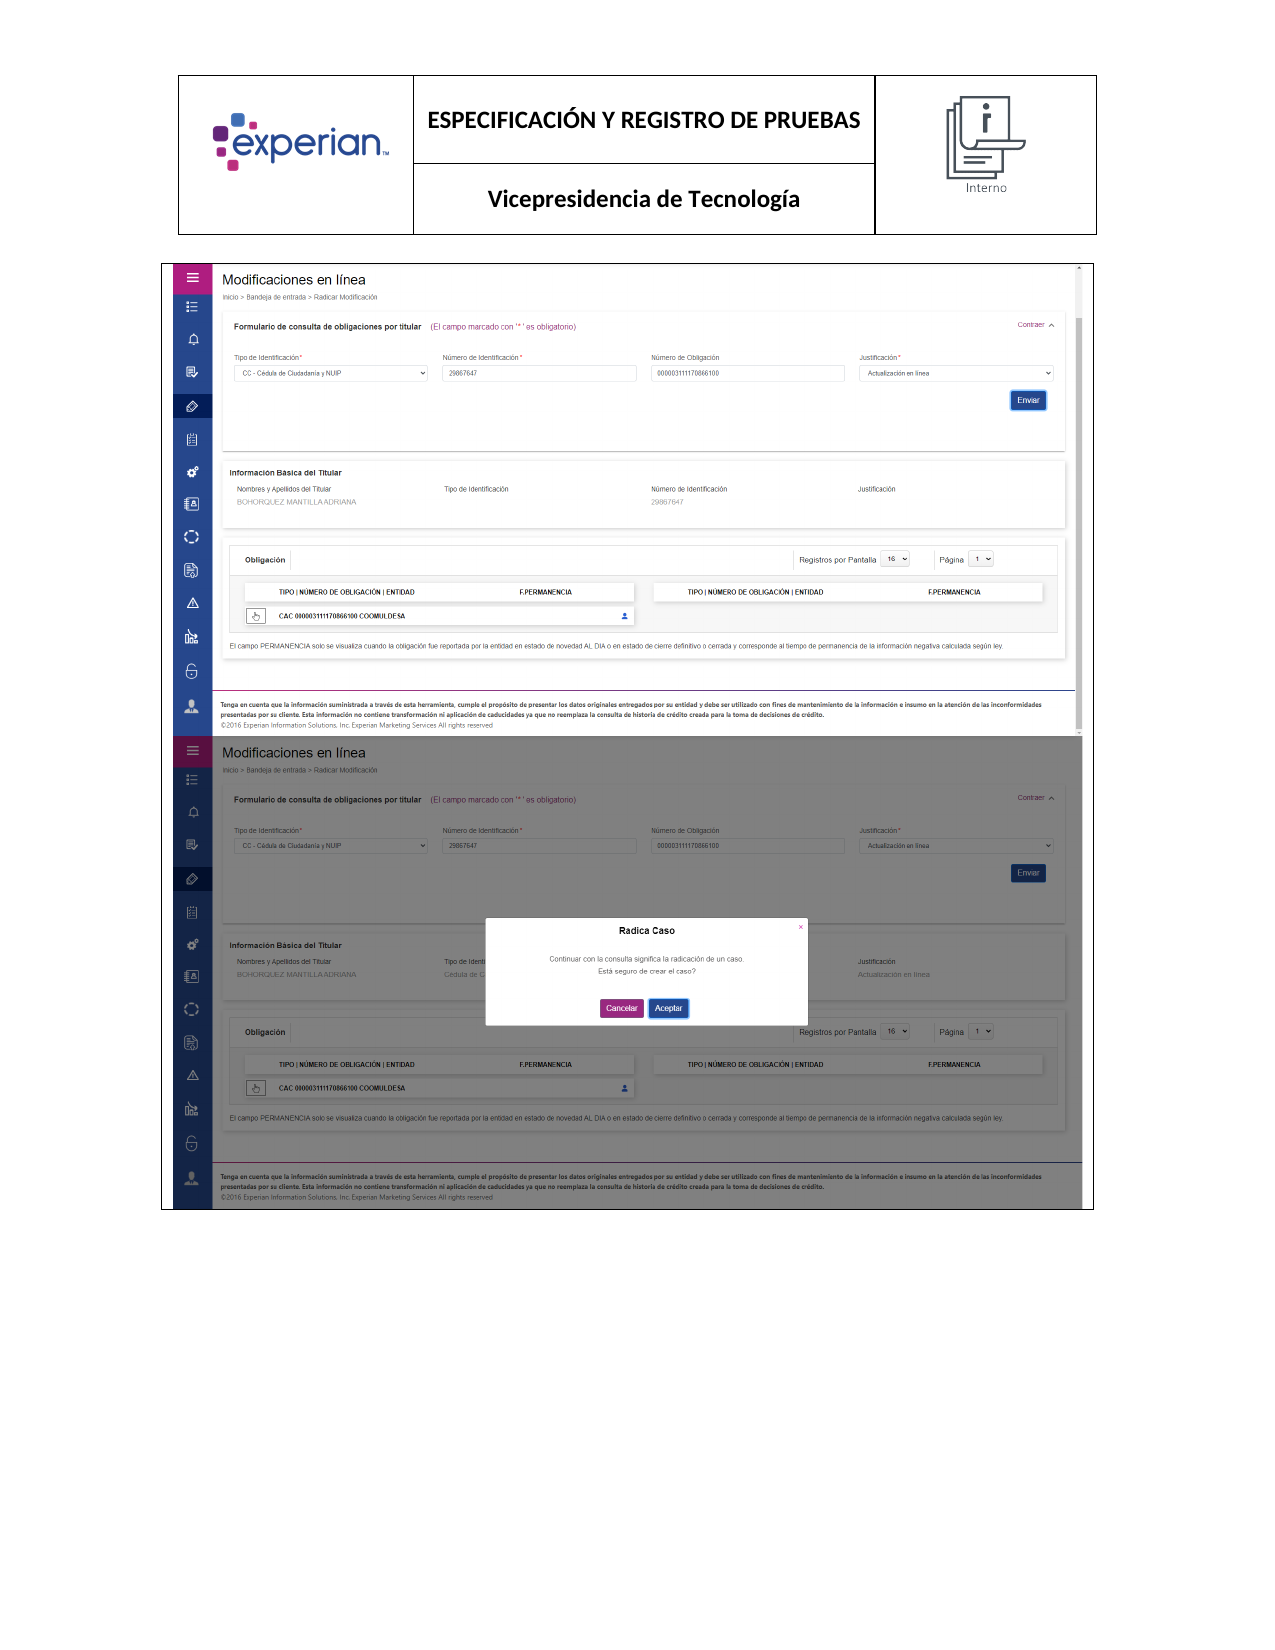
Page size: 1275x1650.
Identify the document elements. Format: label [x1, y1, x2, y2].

picture [173, 264, 1083, 1209]
picture [946, 91, 1026, 193]
table_cell [162, 264, 173, 1209]
picture [191, 91, 401, 192]
table_cell [1083, 264, 1093, 1209]
